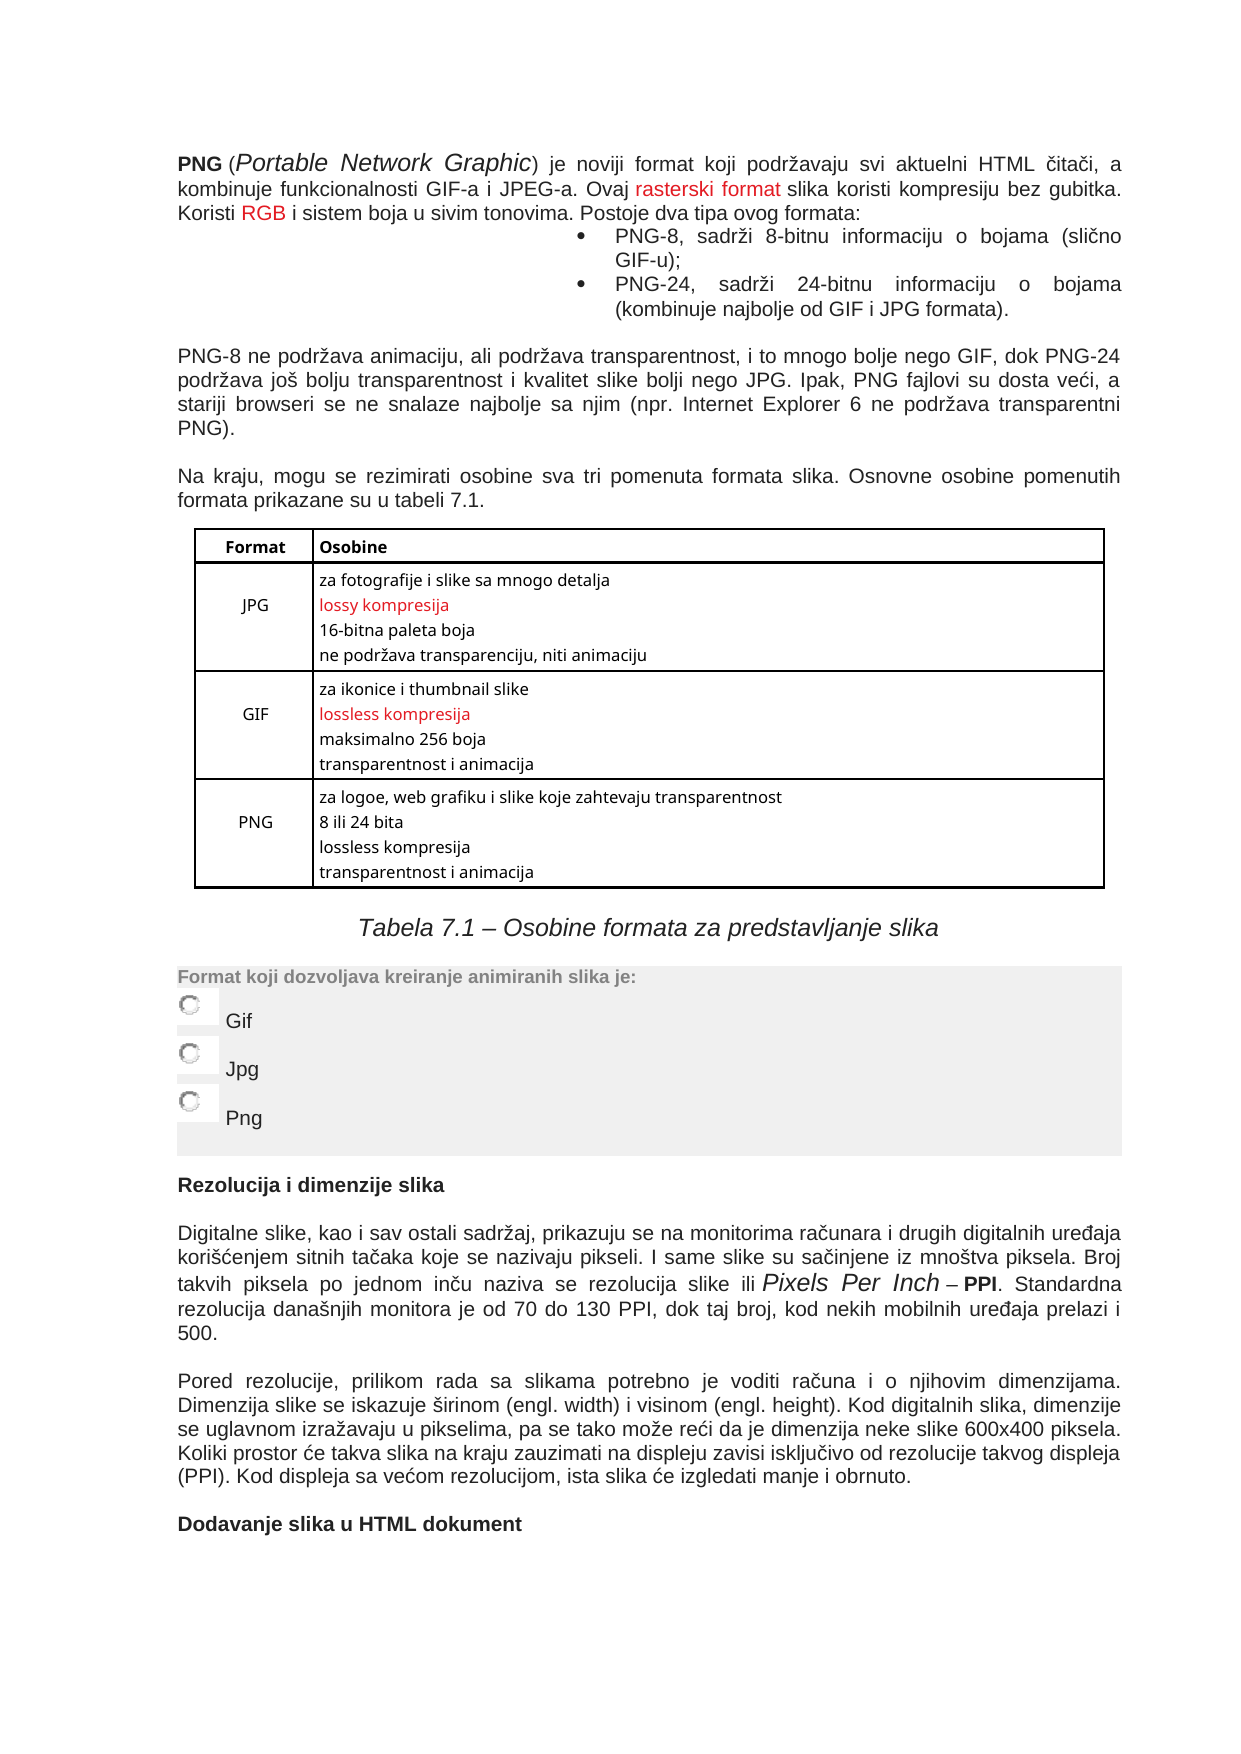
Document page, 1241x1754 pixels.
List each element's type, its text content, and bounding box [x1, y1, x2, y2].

text Tabela 7.1 – Osobine formata za predstavljanje slika [177, 888, 1122, 941]
text Png [177, 1084, 1122, 1129]
list PNG-8, sadrži 8-bitnu informaciju o bojama (slično GIF-u); [577, 224, 1122, 272]
table_cell za logoe, web grafiku i slike koje zahtevaju transparentnost 8 ili 24 bita lossless kompresija transparentnost i animacija [314, 780, 1103, 886]
text Rezolucija i dimenzije slika [177, 1173, 1122, 1197]
table_cell za fotografije i slike sa mnogo detalja lossy kompresija 16-bitna paleta boja ne podržava transparenciju, niti animaciju [314, 564, 1103, 670]
text PNG-8 ne podržava animaciju, ali podržava transparentnost, i to mnogo bolje nego GIF, dok PNG-24 podržava još bolju transparentnost i kvalitet slike bolji nego JPG. Ipak, PNG fajlovi su dosta veći, a stariji browseri se ne snalaze najbolje sa njim (npr. Internet Explorer 6 ne podržava transparentni PNG). [177, 320, 1122, 440]
text Pored rezolucije, prilikom rada sa slikama potrebno je voditi računa i o njihovim dimenzijama. Dimenzija slike se iskazuje širinom (engl. width) i visinom (engl. height). Kod digitalnih slika, dimenzije se uglavnom izražavaju u pikselima, pa se tako može reći da je dimenzija neke slike 600x400 piksela. Koliki prostor će takva slika na kraju zauzimati na displeju zavisi isključivo od rezolucije takvog displeja (PPI). Kod displeja sa većom rezolucijom, ista slika će izgledati manje i obrnuto. [177, 1368, 1122, 1488]
text Dodavanje slika u HTML dokument [177, 1512, 1122, 1536]
table_header Osobine [314, 530, 1103, 561]
text PNG (Portable Network Graphic) je noviji format koji podržavaju svi aktuelni HTML čitači, a kombinuje funkcionalnosti GIF-a i JPEG-a. Ovaj rasterski format slika koristi kompresiju bez gubitka. Koristi RGB i sistem boja u sivim tonovima. Postoje dva tipa ovog formata: [177, 148, 1122, 224]
text Format koji dozvoljava kreiranje animiranih slika je: [177, 966, 1122, 988]
text Digitalne slike, kao i sav ostali sadržaj, prikazuju se na monitorima računara i drugih digitalnih uređaja korišćenjem sitnih tačaka koje se nazivaju pikseli. I same slike su sačinjene iz mnoštva piksela. Broj takvih piksela po jednom inču naziva se rezolucija slike ili Pixels Per Inch – PPI. Standardna rezolucija današnjih monitora je od 70 do 130 PPI, dok taj broj, kod nekih mobilnih uređaja prelazi i 500. [177, 1221, 1122, 1345]
table_cell za ikonice i thumbnail slike lossless kompresija maksimalno 256 boja transparentnost i animacija [314, 672, 1103, 778]
table_header Format [196, 530, 312, 561]
text Na kraju, mogu se rezimirati osobine sva tri pomenuta formata slika. Osnovne osobine pomenutih formata prikazane su u tabeli 7.1. [177, 463, 1122, 511]
table_cell PNG [196, 780, 312, 886]
table_cell GIF [196, 672, 312, 778]
table_cell JPG [196, 564, 312, 670]
text Jpg [177, 1036, 1122, 1081]
text Gif [177, 988, 1122, 1033]
list PNG-24, sadrži 24-bitnu informaciju o bojama (kombinuje najbolje od GIF i JPG formata). [577, 272, 1122, 320]
